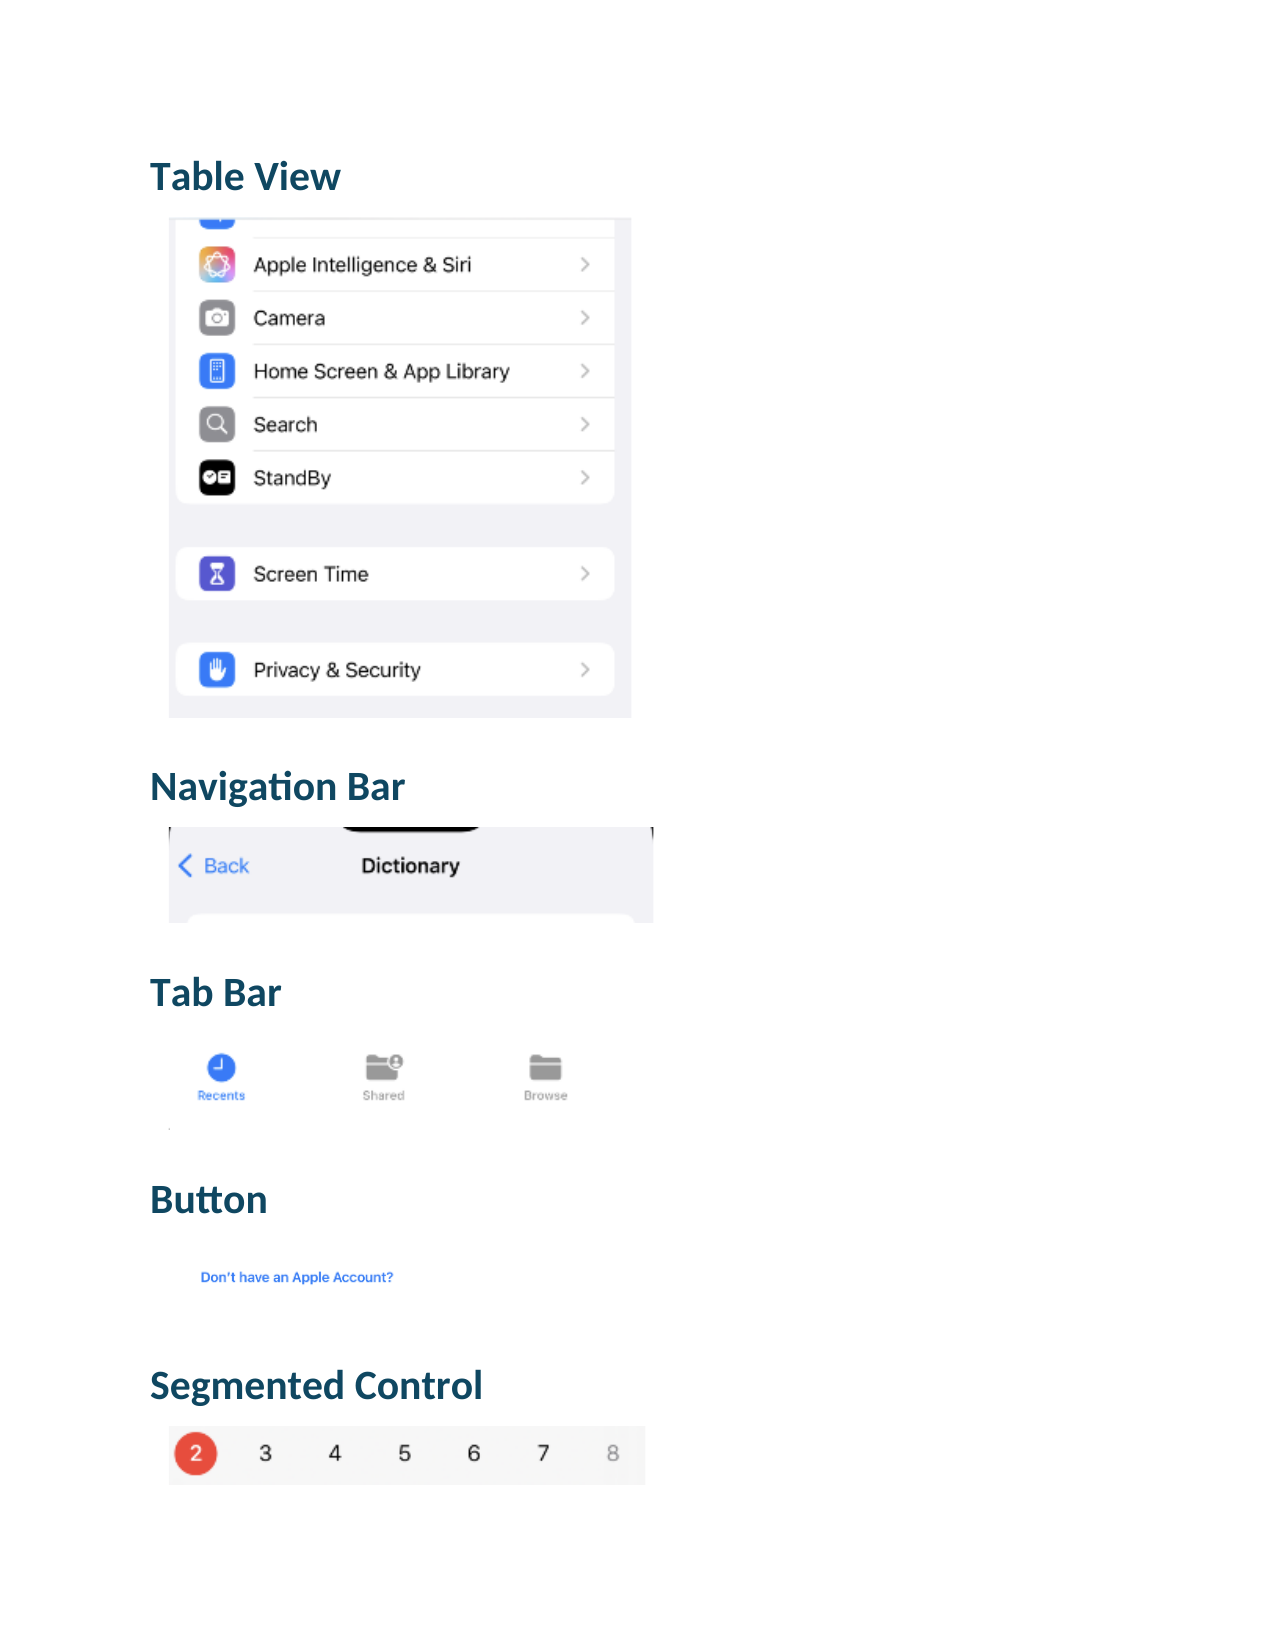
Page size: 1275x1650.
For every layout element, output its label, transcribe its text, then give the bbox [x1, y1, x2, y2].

subtitle Tab Bar [150, 966, 1125, 1017]
subtitle Navigation Bar [150, 760, 1125, 811]
subtitle Button [150, 1173, 1125, 1224]
subtitle Table View [150, 150, 1125, 201]
subtitle Segmented Control [150, 1359, 1125, 1410]
